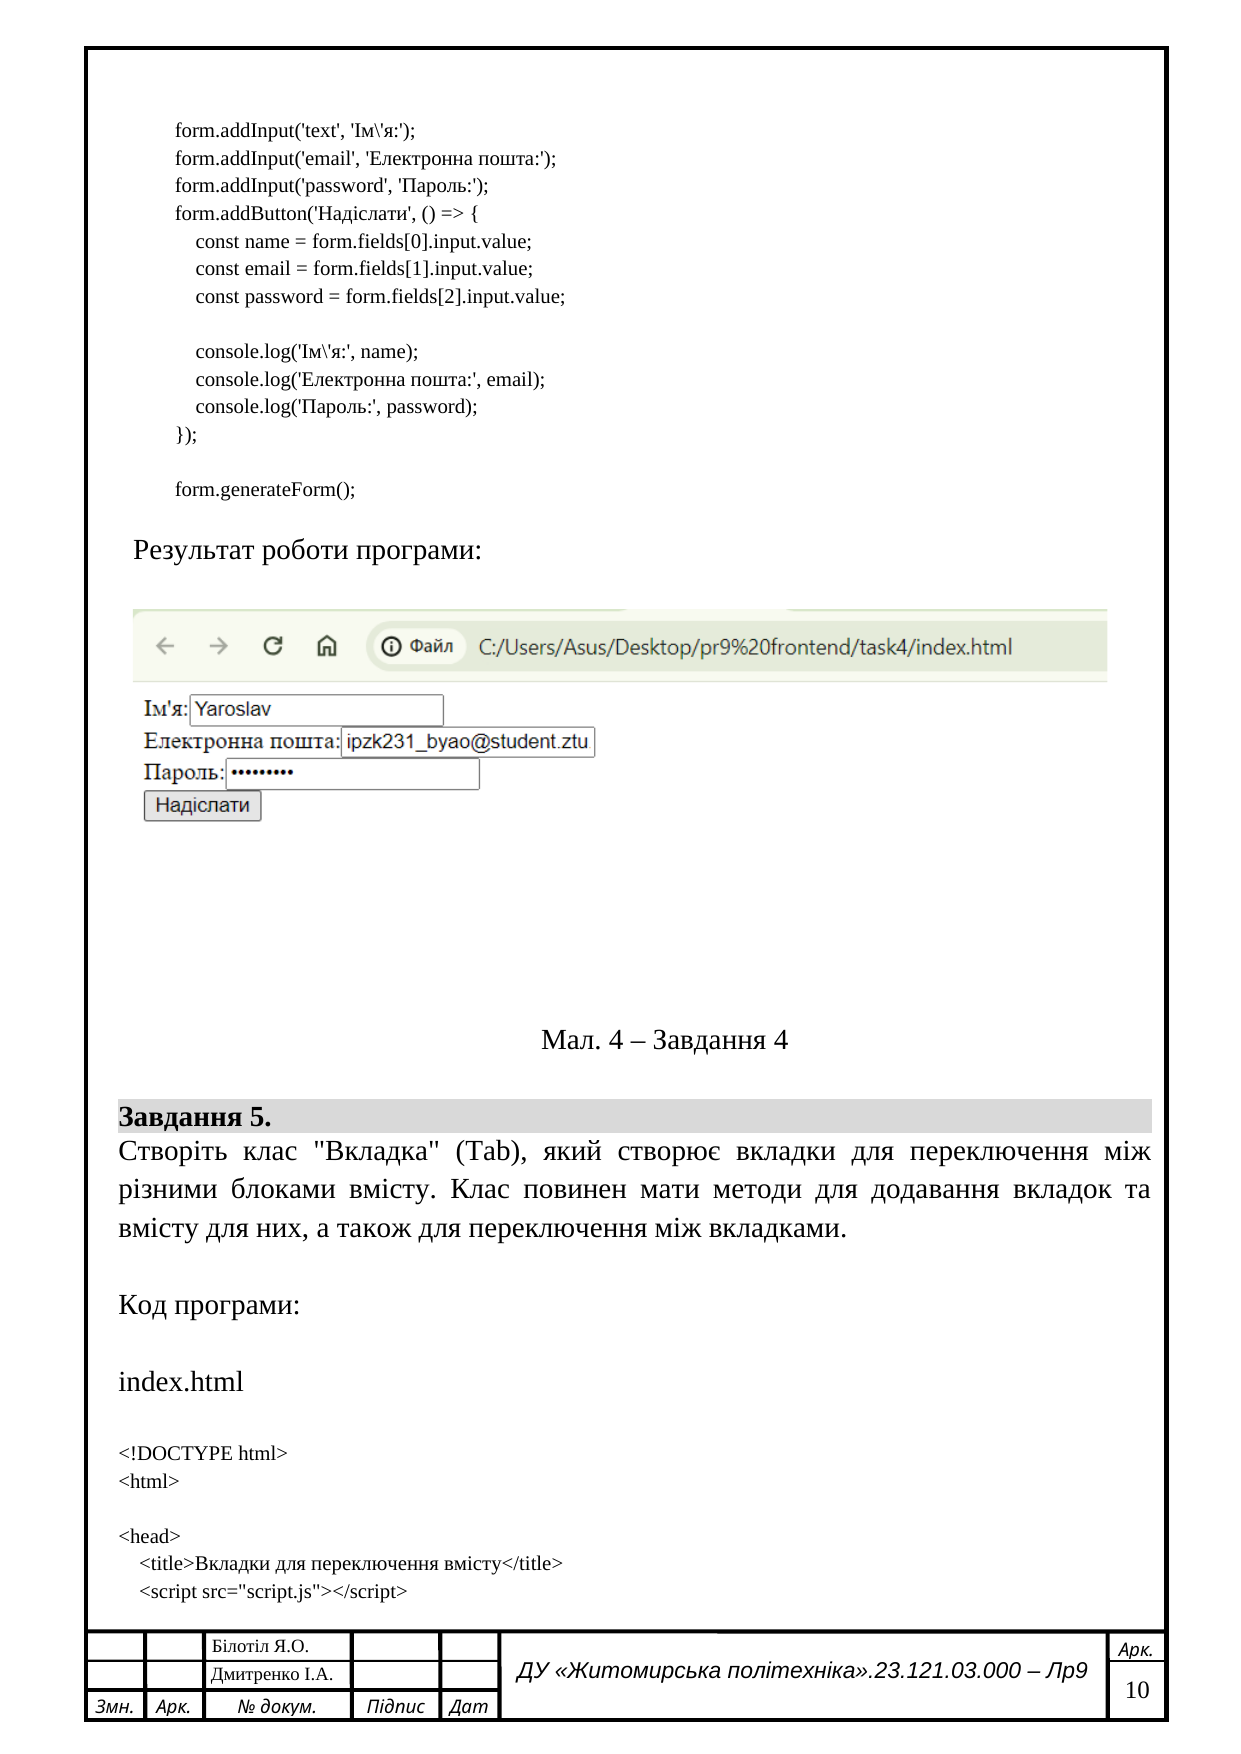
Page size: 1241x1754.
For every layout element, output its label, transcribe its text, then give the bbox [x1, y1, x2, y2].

text <title>Вкладки для переключення вмісту</title> [118, 1551, 1152, 1575]
text form.addInput('text', 'Ім\'я:'); [133, 118, 1152, 142]
text <html> [118, 1468, 1152, 1493]
text }); [133, 422, 1152, 446]
text const email = form.fields[1].input.value; [133, 256, 1152, 280]
text console.log('Електронна пошта:', email); [133, 367, 1152, 391]
text Завдання 5. [118, 1099, 1152, 1133]
text Код програми: [118, 1287, 1152, 1320]
text Результат роботи програми: [133, 532, 1152, 566]
text form.addButton('Надіслати', () => { [133, 201, 1152, 225]
text Мал. 4 – Завдання 4 [177, 1022, 1152, 1056]
text index.html [118, 1364, 1152, 1397]
text Створіть клас "Вкладка" (Tab), який створює вкладки для переключення між різними блоками вмісту. Клас повинен мати методи для додавання вкладок та вмісту для них, а також для переключення між вкладками. [118, 1133, 1152, 1243]
text const name = form.fields[0].input.value; [133, 228, 1152, 253]
text console.log('Ім\'я:', name); [133, 339, 1152, 363]
text console.log('Пароль:', password); [133, 394, 1152, 418]
text form.addInput('password', 'Пароль:'); [133, 173, 1152, 197]
text <!DOCTYPE html> [118, 1441, 1152, 1465]
text form.addInput('email', 'Електронна пошта:'); [133, 146, 1152, 170]
picture [132, 609, 1108, 980]
text const password = form.fields[2].input.value; [133, 284, 1152, 308]
text <head> [118, 1524, 1152, 1548]
text <script src="script.js"></script> [118, 1579, 1152, 1603]
text form.generateForm(); [133, 477, 1152, 501]
